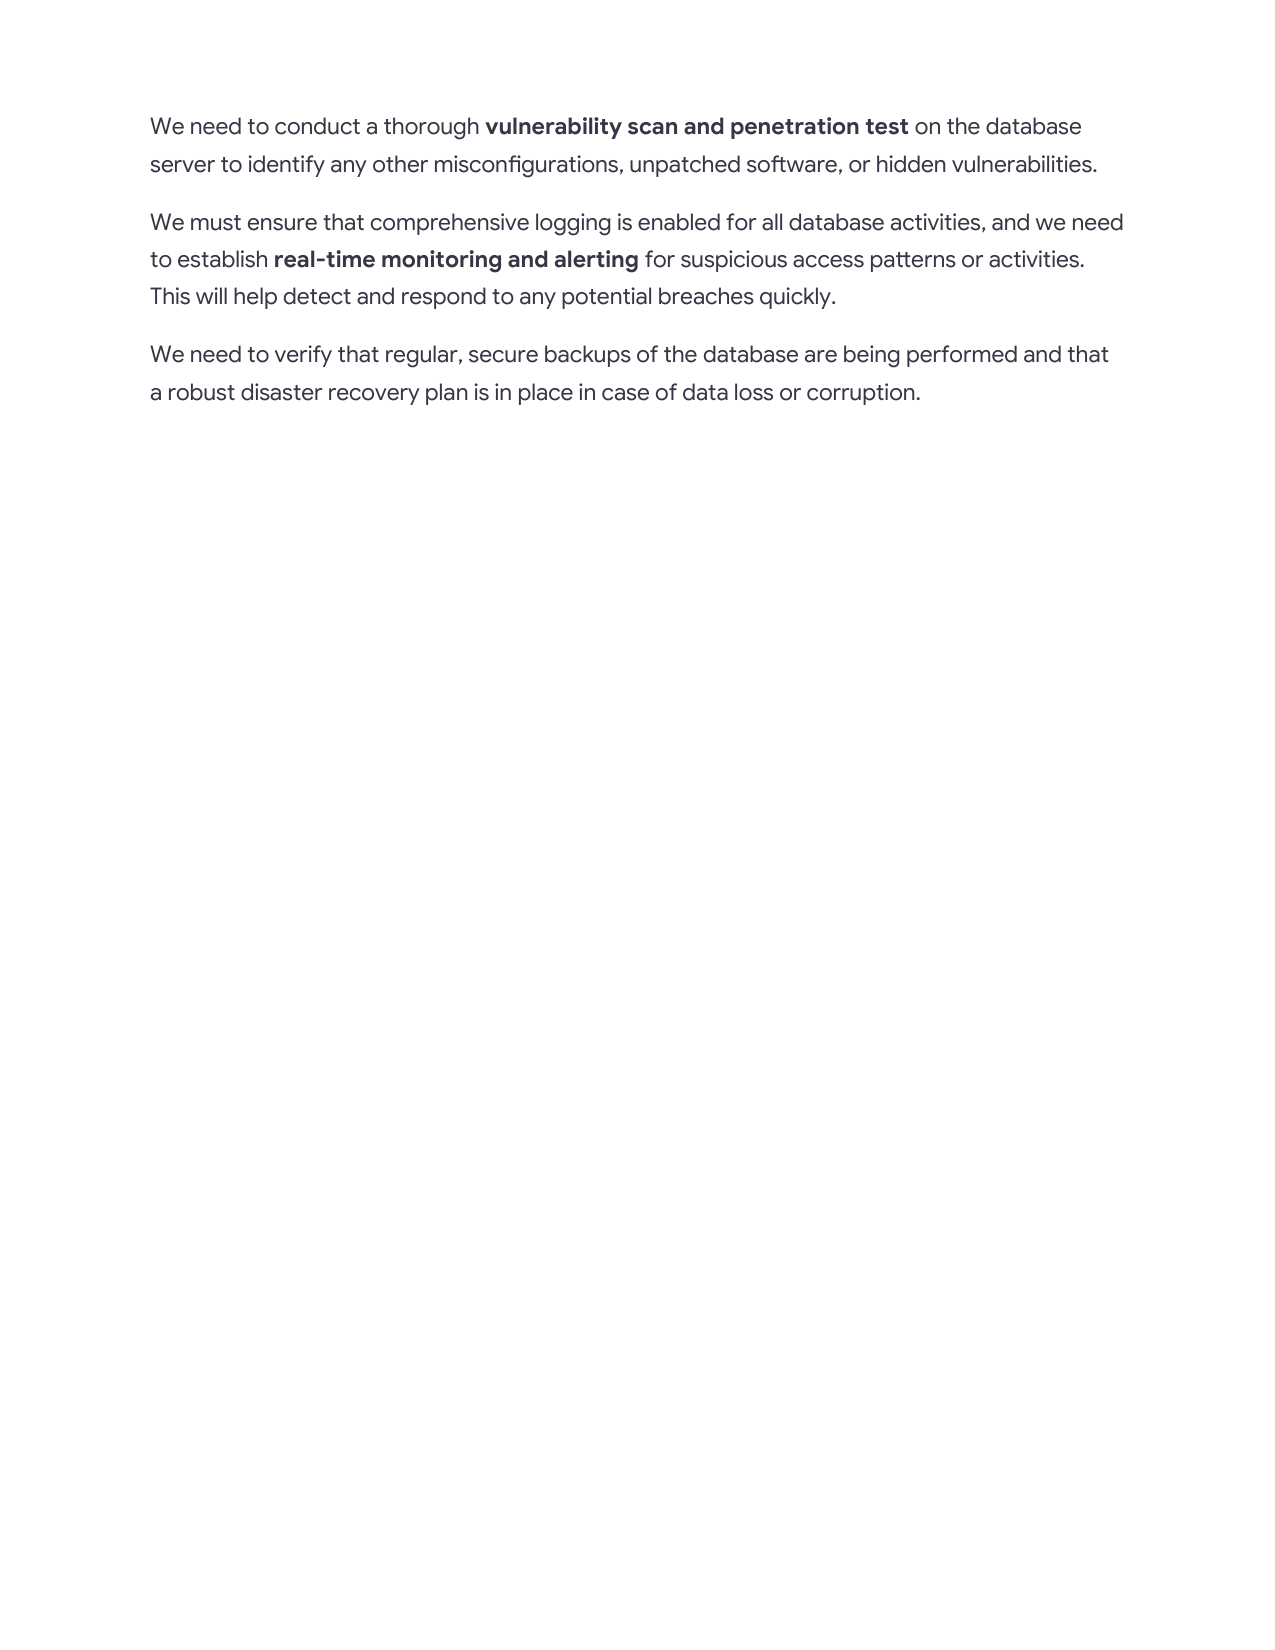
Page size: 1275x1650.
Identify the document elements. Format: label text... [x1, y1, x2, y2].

text We must ensure that comprehensive logging is enabled for all database activities, and we need to establish real-time monitoring and alerting for suspicious access patterns or activities. This will help detect and respond to any potential breaches quickly. [150, 208, 1125, 311]
text We need to verify that regular, secure backups of the database are being performed and that a robust disaster recovery plan is in place in case of data loss or corruption. [150, 341, 1125, 407]
text We need to conduct a thorough vulnerability scan and penetration test on the database server to identify any other misconfigurations, unpatched software, or hidden vulnerabilities. [150, 112, 1125, 178]
